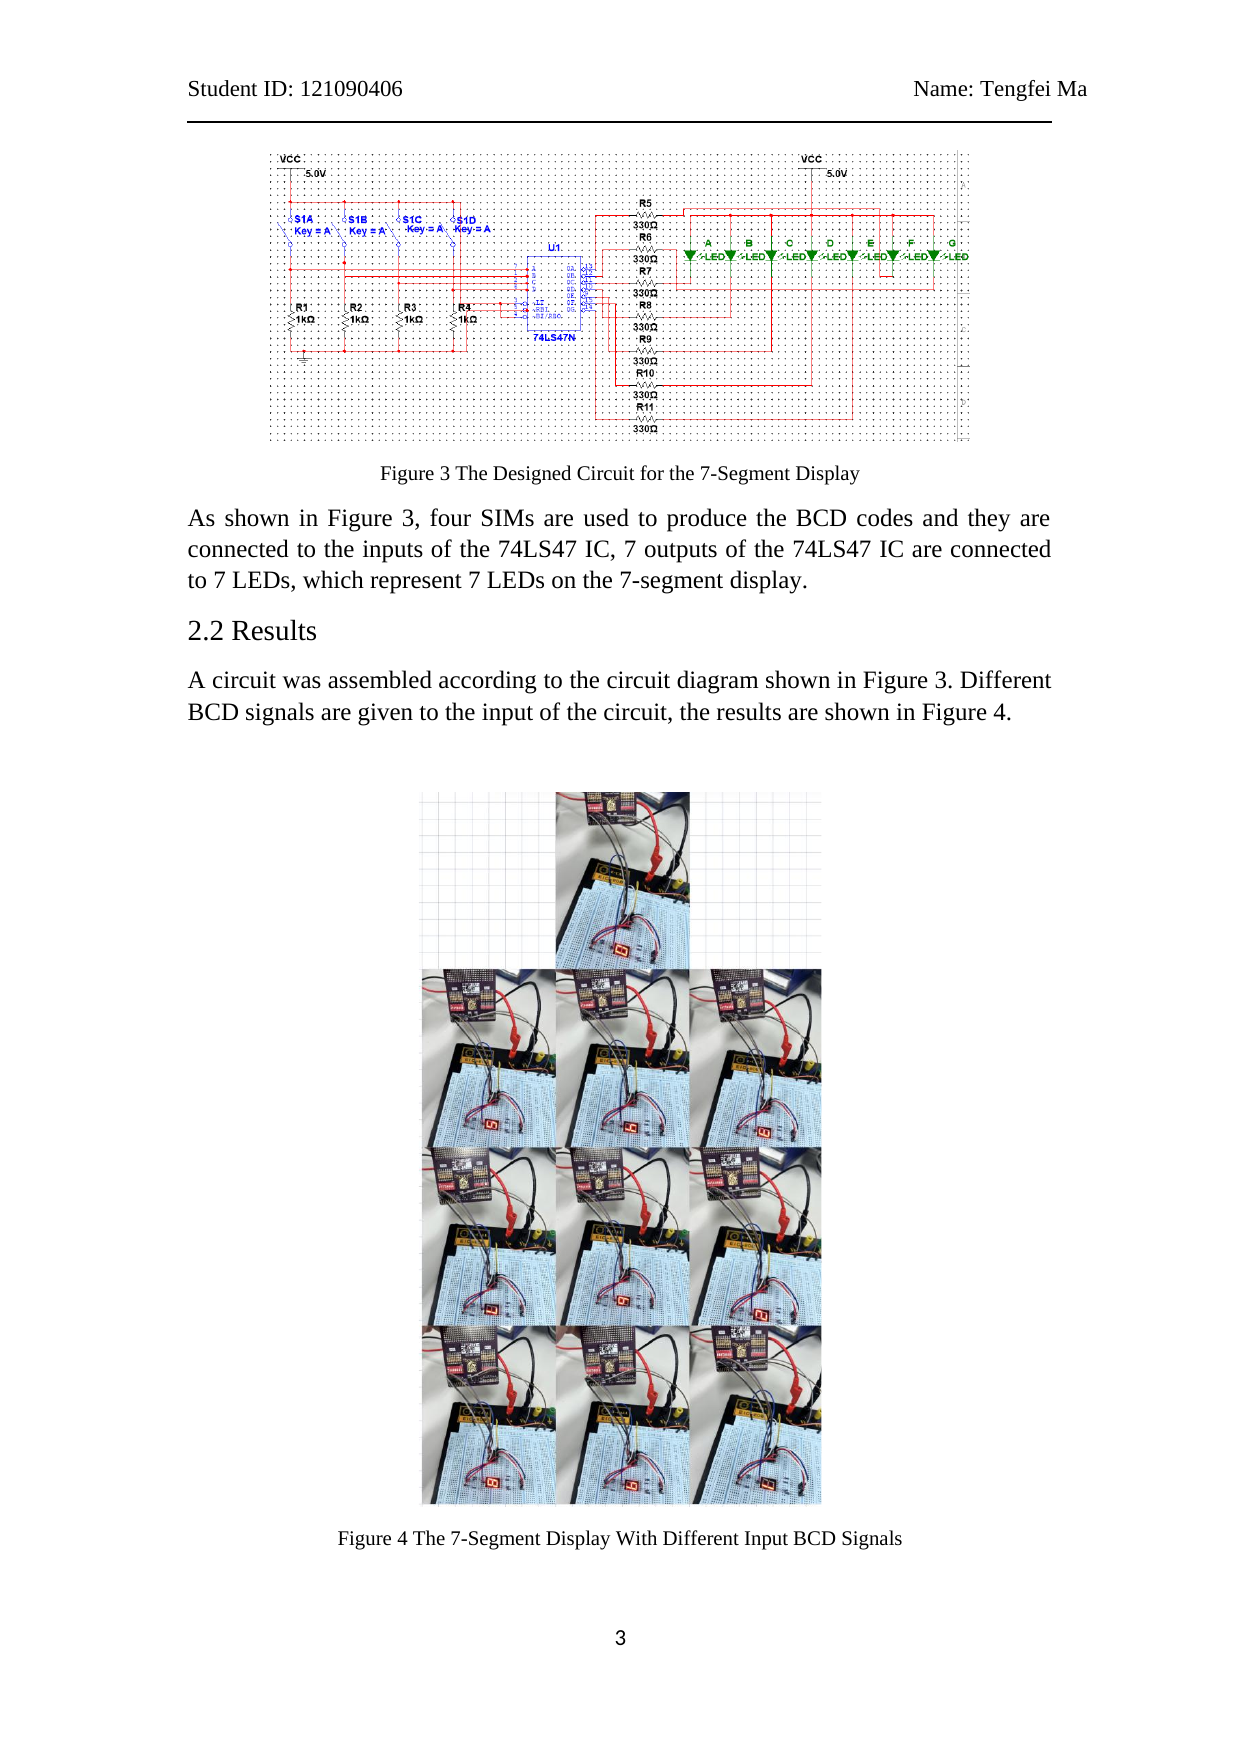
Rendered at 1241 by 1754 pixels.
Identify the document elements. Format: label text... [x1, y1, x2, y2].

list Figure 4 The 7-Segment Display With Different Input BCD Signals [187, 1525, 1053, 1549]
list As shown in Figure 3, four SIMs are used to produce the BCD codes and they are connected to the inputs of the 74LS47 IC, 7 outputs of the 74LS47 IC are connected to 7 LEDs, which represent 7 LEDs on the 7-segment display. [187, 503, 1053, 594]
picture [418, 792, 822, 1507]
list Figure 3 The Designed Circuit for the 7-Segment Display [187, 460, 1053, 484]
picture [270, 150, 970, 442]
list 2.2 Results [187, 613, 1053, 646]
list A circuit was assembled according to the circuit diagram shown in Figure 3. Different BCD signals are given to the input of the circuit, the results are shown in Figure 4. [187, 666, 1053, 725]
